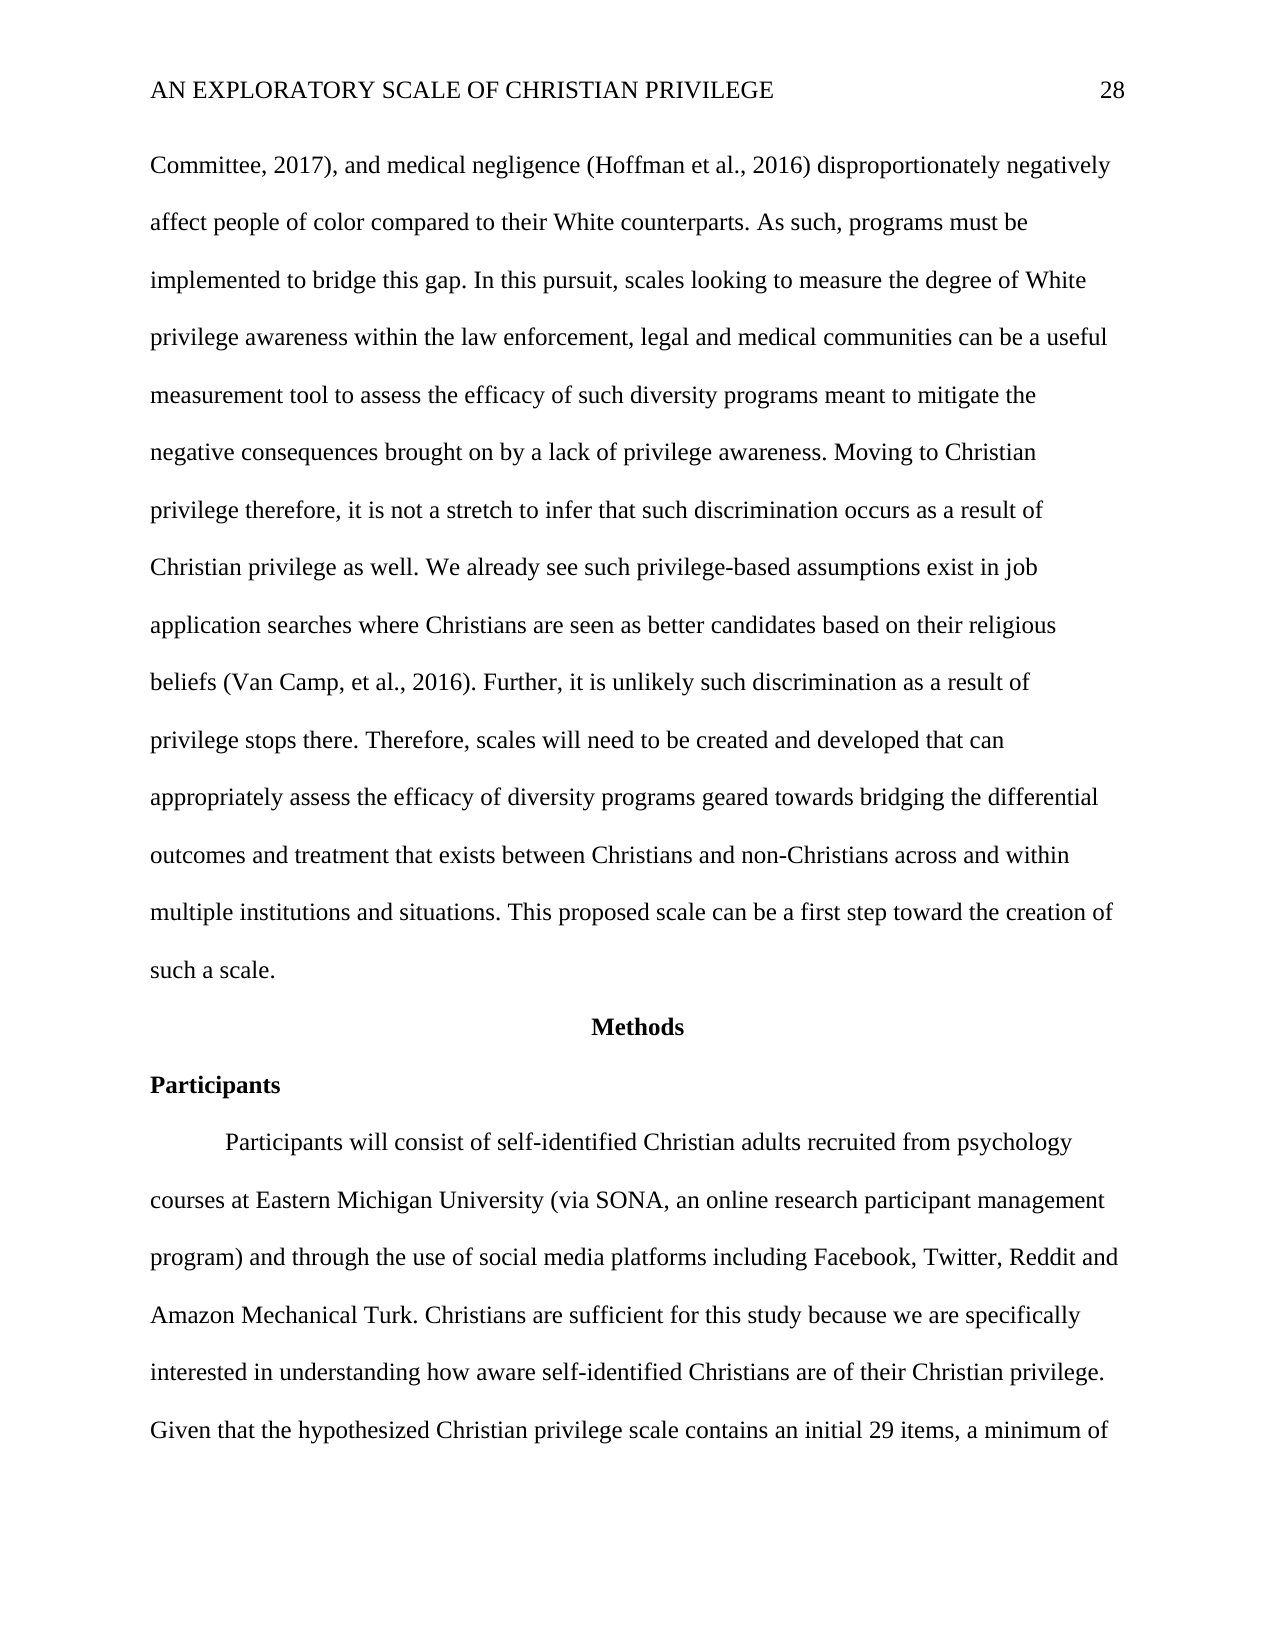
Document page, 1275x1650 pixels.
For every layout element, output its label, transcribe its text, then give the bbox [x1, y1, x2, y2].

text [150, 1127, 1125, 1444]
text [150, 150, 1125, 984]
text Participants [150, 1070, 1125, 1099]
text Methods [150, 1012, 1125, 1041]
